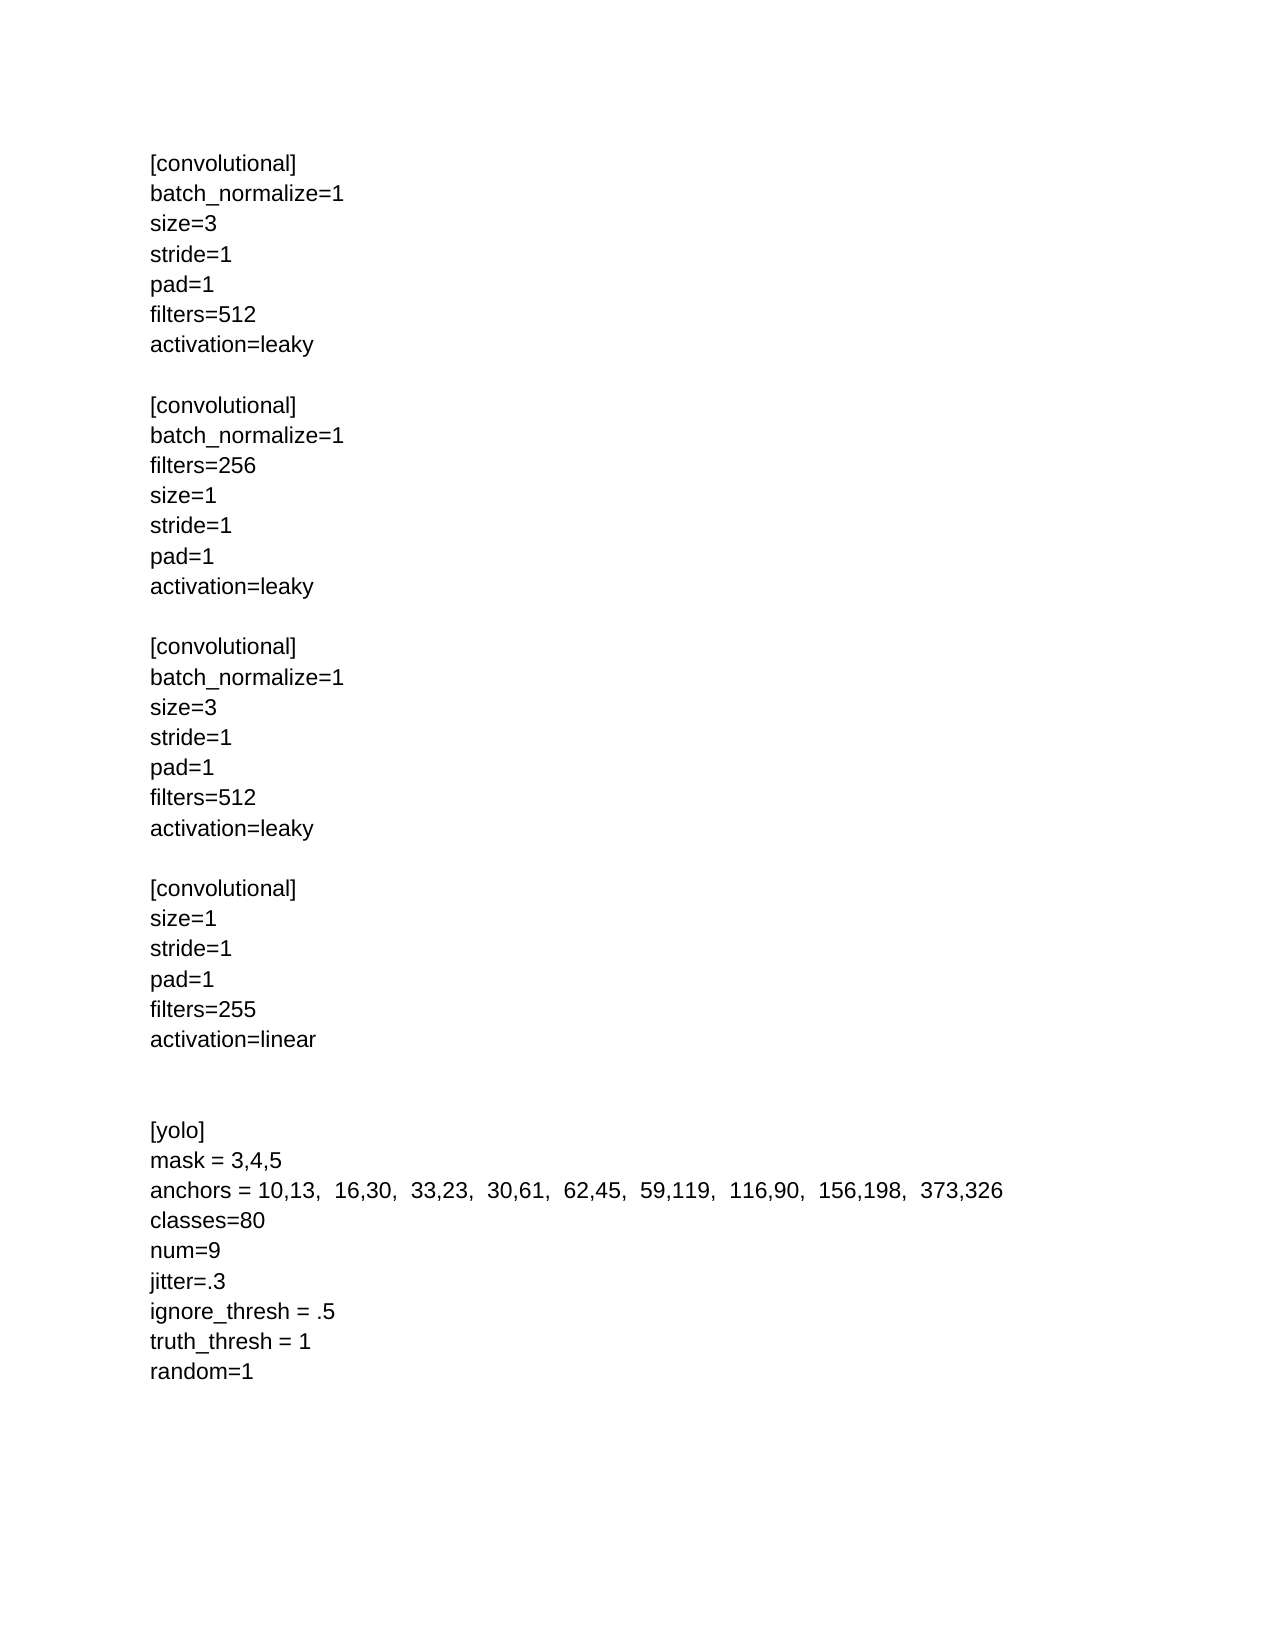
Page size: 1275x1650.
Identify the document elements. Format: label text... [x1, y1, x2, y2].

text truth_thresh = 1 [150, 1328, 1125, 1354]
text activation=leaky [150, 573, 1125, 599]
text ignore_thresh = .5 [150, 1298, 1125, 1324]
text [convolutional] [150, 633, 1125, 660]
text mask = 3,4,5 [150, 1147, 1125, 1173]
text num=9 [150, 1237, 1125, 1264]
text pad=1 [150, 271, 1125, 297]
text filters=512 [150, 301, 1125, 327]
text [convolutional] [150, 875, 1125, 901]
text size=3 [150, 210, 1125, 237]
text batch_normalize=1 [150, 180, 1125, 207]
text pad=1 [150, 966, 1125, 992]
text activation=linear [150, 1026, 1125, 1052]
text size=1 [150, 905, 1125, 932]
text stride=1 [150, 512, 1125, 539]
text classes=80 [150, 1207, 1125, 1234]
text jitter=.3 [150, 1268, 1125, 1294]
text [convolutional] [150, 150, 1125, 176]
text activation=leaky [150, 331, 1125, 358]
text stride=1 [150, 241, 1125, 267]
text stride=1 [150, 935, 1125, 962]
text anchors = 10,13, 16,30, 33,23, 30,61, 62,45, 59,119, 116,90, 156,198, 373,326 [150, 1177, 1125, 1203]
text filters=256 [150, 452, 1125, 478]
text [yolo] [150, 1117, 1125, 1143]
text activation=leaky [150, 814, 1125, 841]
text size=3 [150, 694, 1125, 720]
text pad=1 [150, 543, 1125, 569]
text size=1 [150, 482, 1125, 509]
text pad=1 [150, 754, 1125, 781]
text batch_normalize=1 [150, 663, 1125, 690]
text filters=255 [150, 996, 1125, 1022]
text random=1 [150, 1358, 1125, 1385]
text [convolutional] [150, 392, 1125, 418]
text stride=1 [150, 724, 1125, 750]
text filters=512 [150, 784, 1125, 811]
text batch_normalize=1 [150, 422, 1125, 448]
